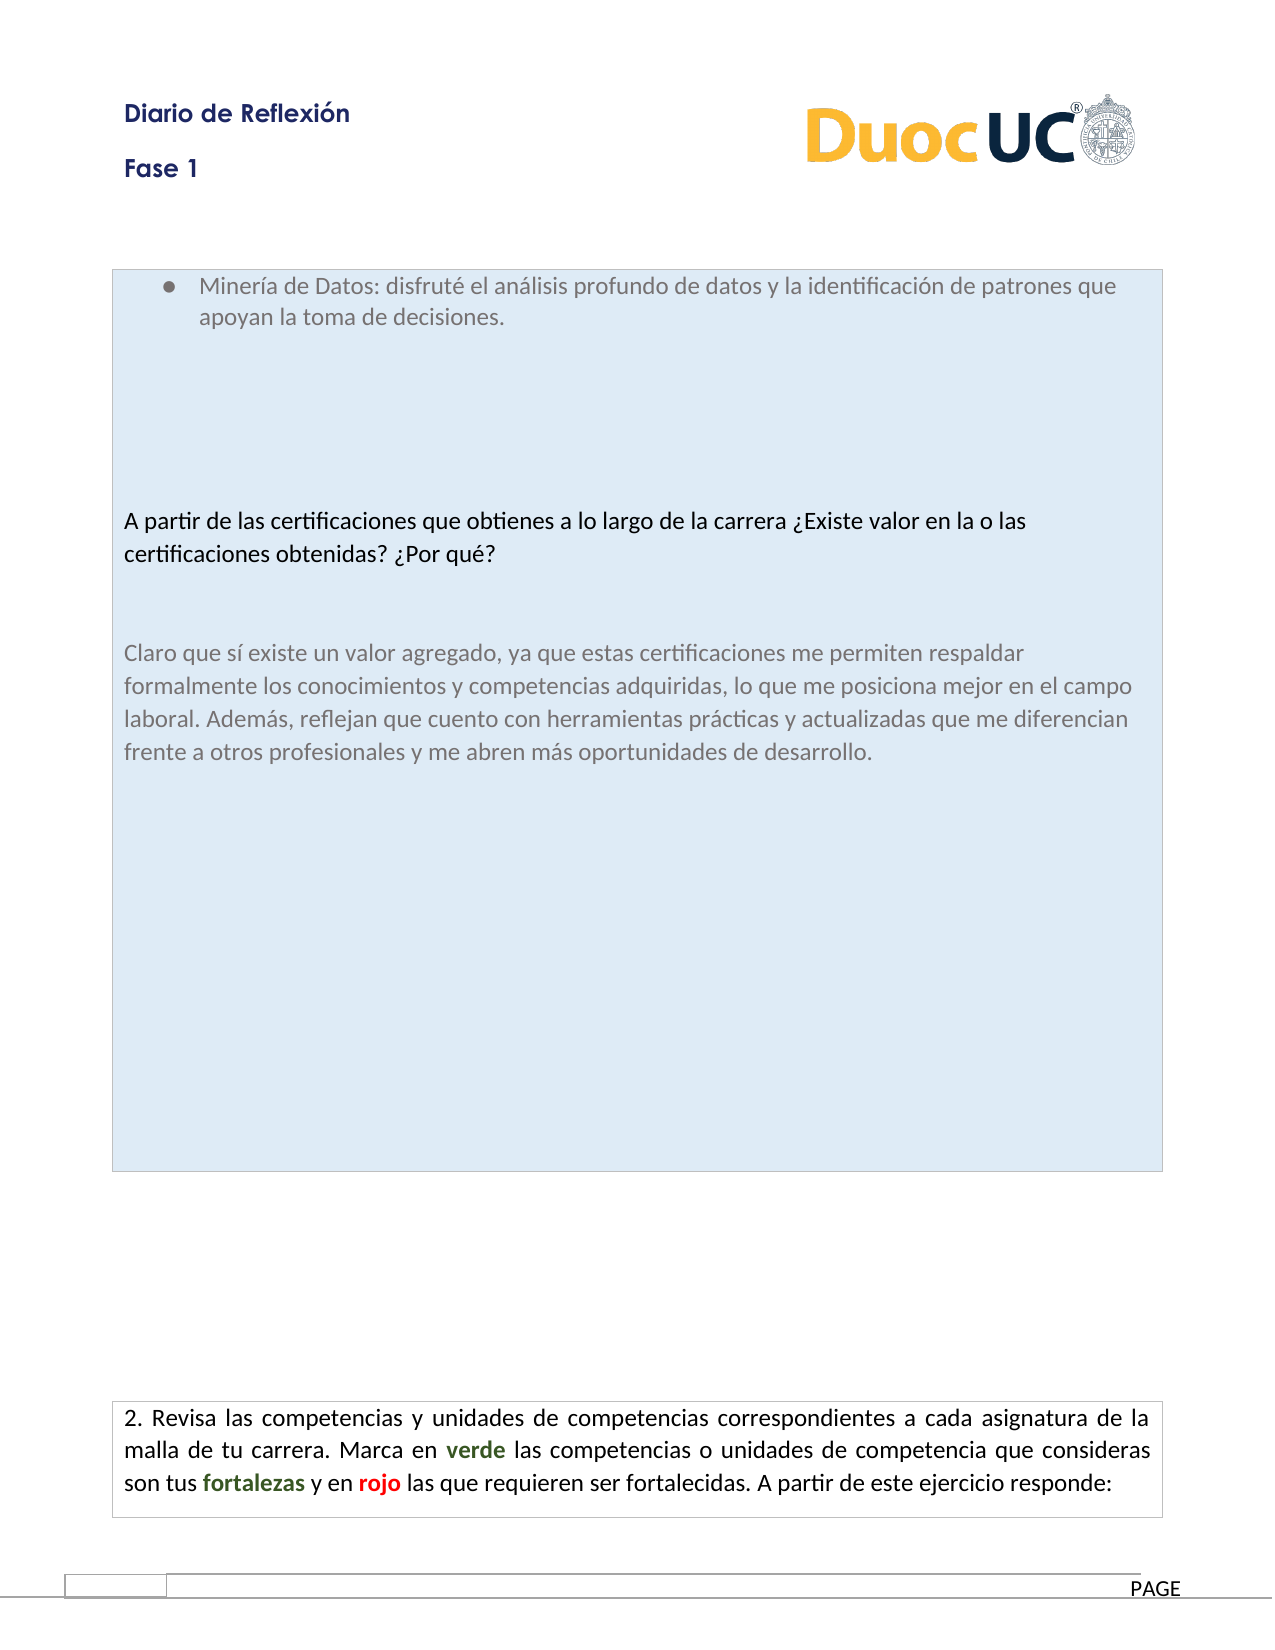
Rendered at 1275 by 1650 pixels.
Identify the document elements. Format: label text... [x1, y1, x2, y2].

picture [807, 94, 1135, 165]
table_header 2. Revisa las competencias y unidades de competencias correspondientes a cada asignatura de la malla de tu carrera. Marca en verde las competencias o unidades de competencia que consideras son tus fortalezas y en rojo las que requieren ser fortalecidas. A partir de este ejercicio responde: [113, 1402, 1162, 1517]
